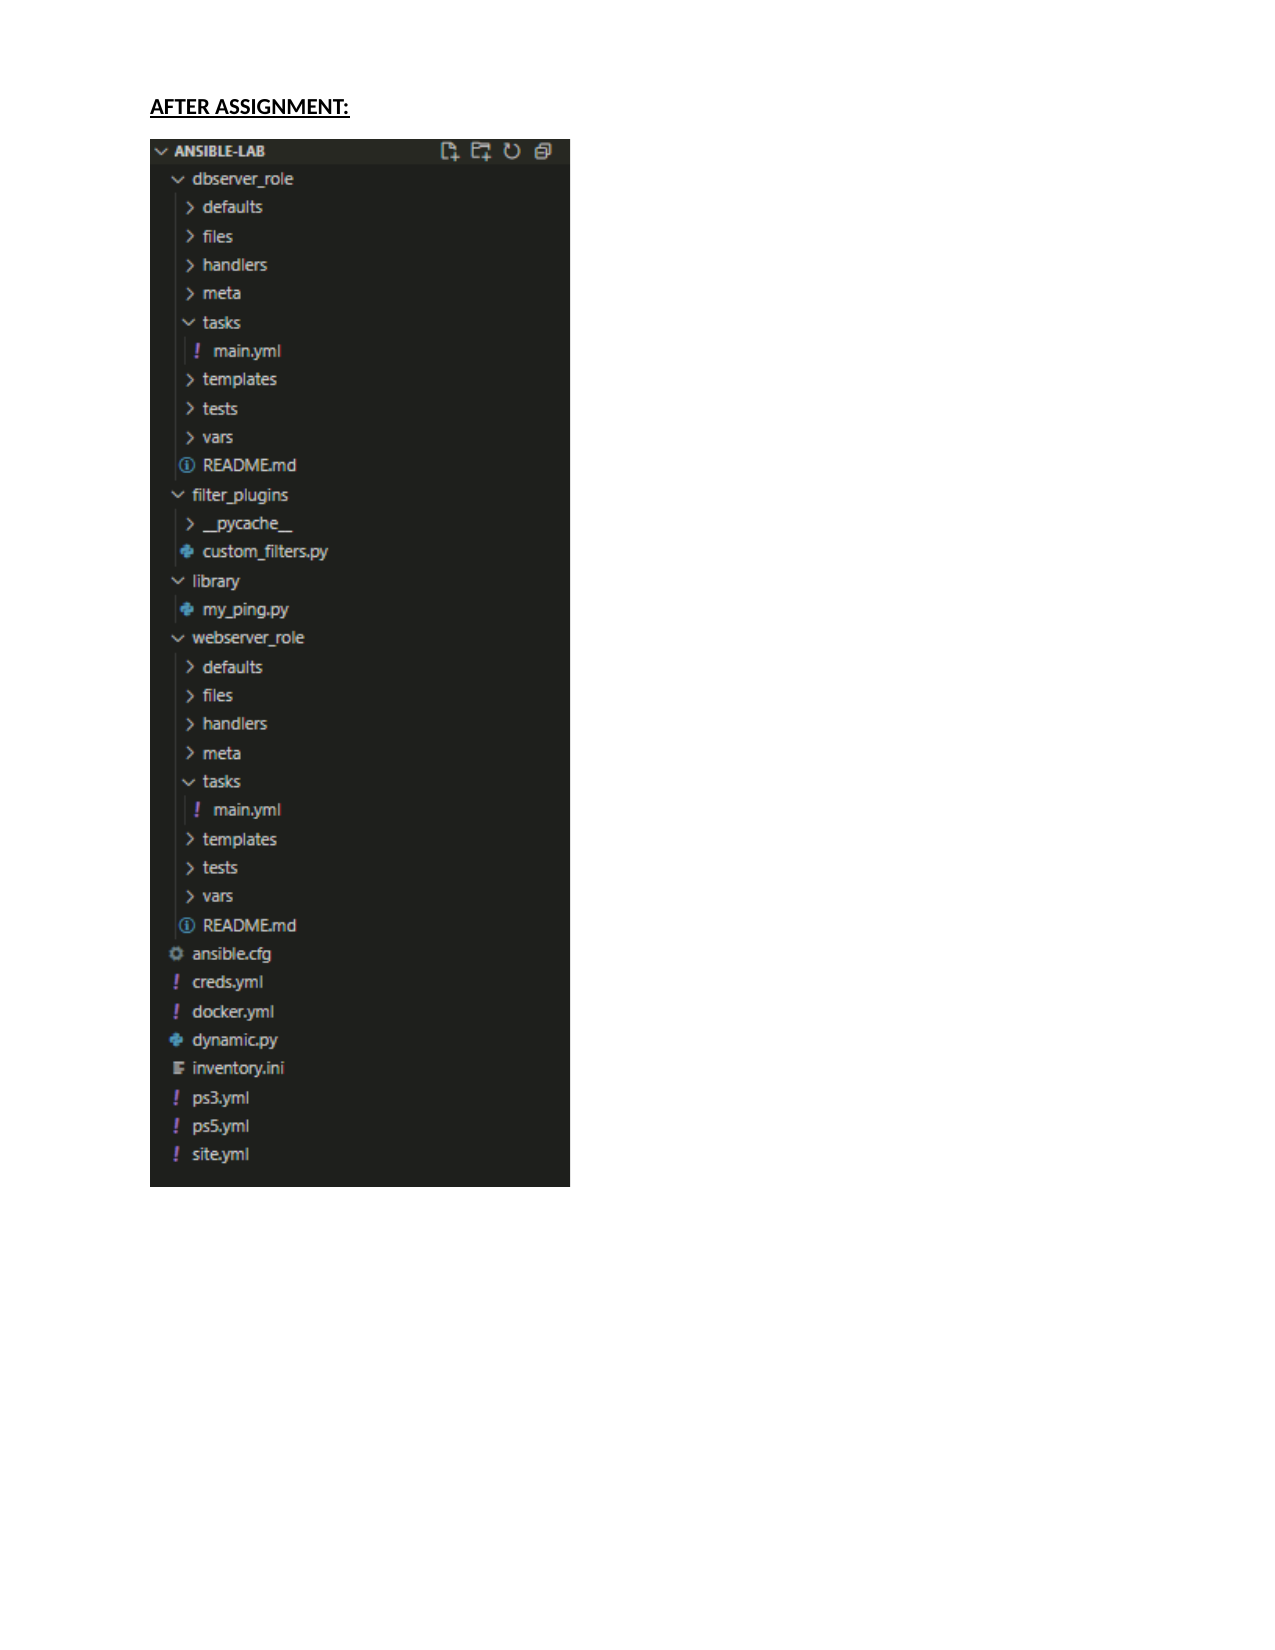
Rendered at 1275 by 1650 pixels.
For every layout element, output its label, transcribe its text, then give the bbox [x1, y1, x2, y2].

picture [150, 139, 571, 1187]
text AFTER ASSIGNMENT: [150, 92, 1183, 120]
